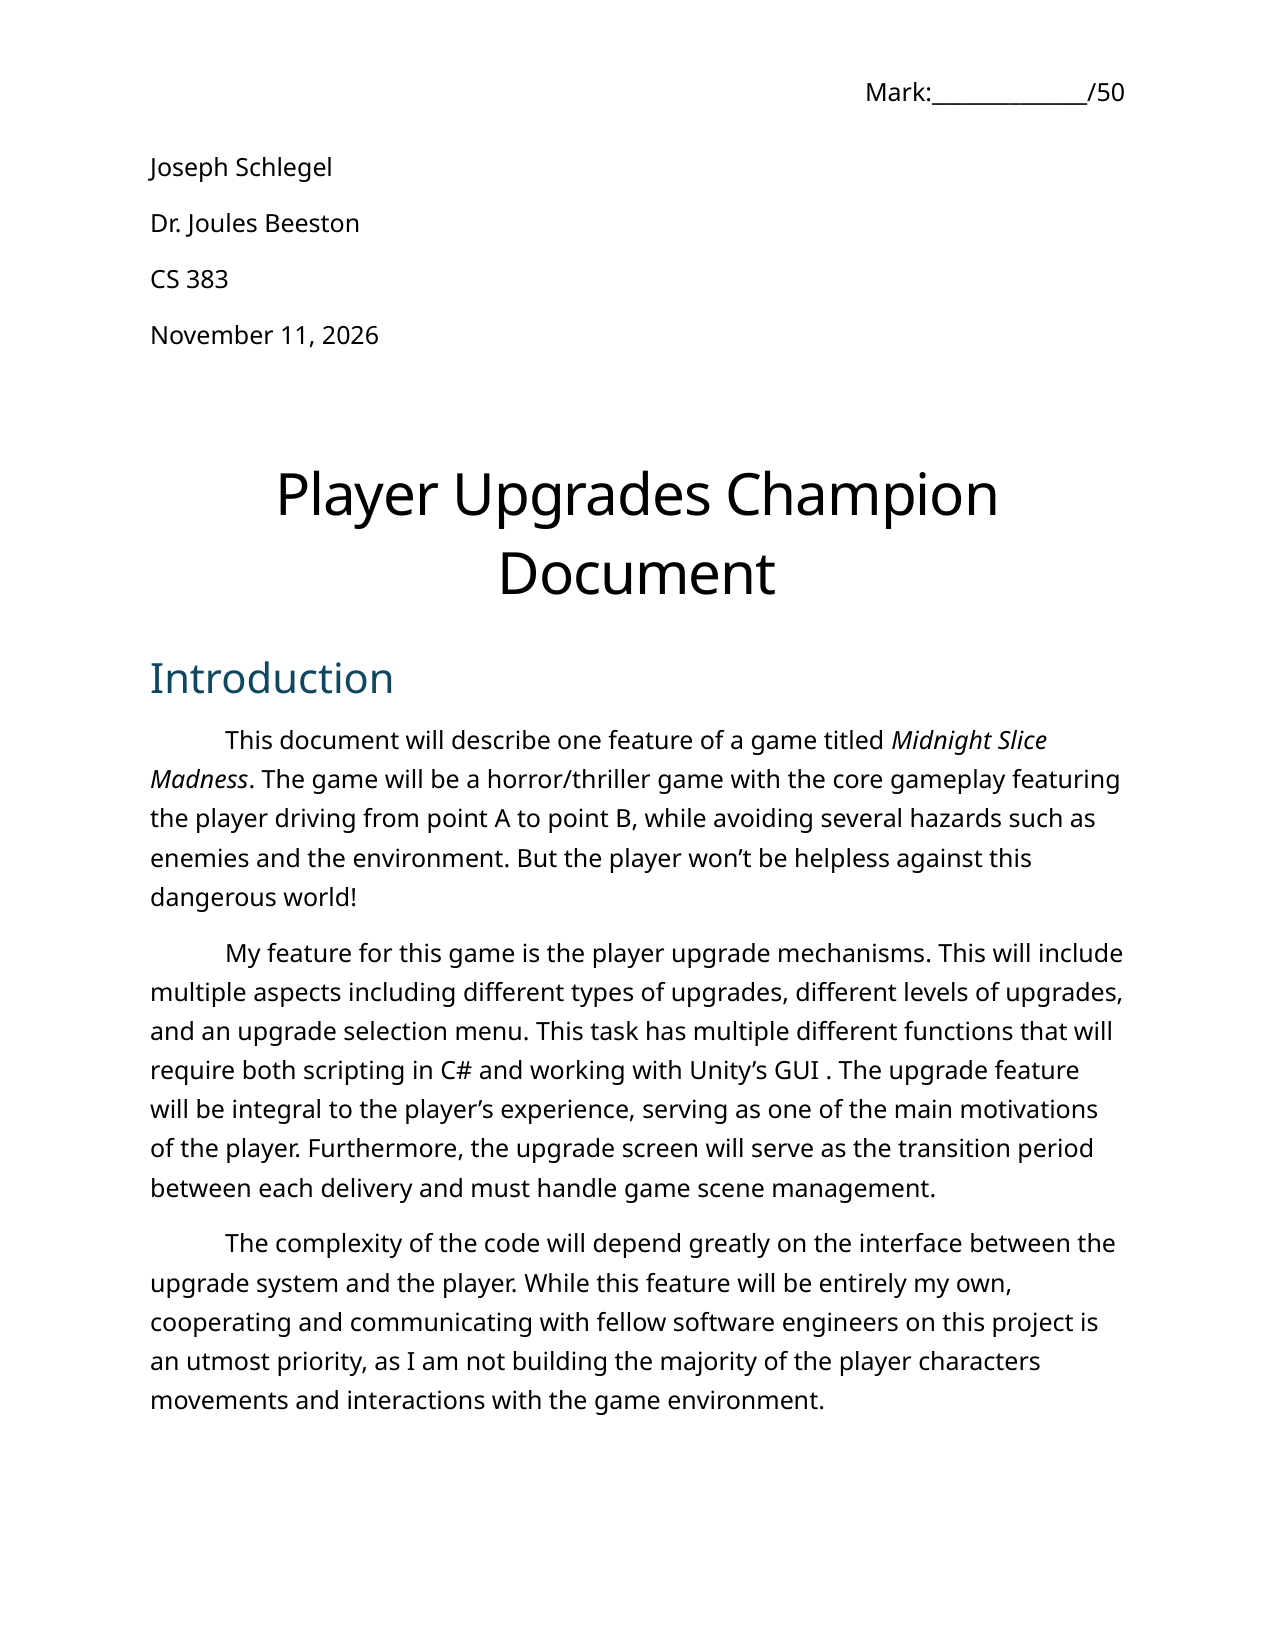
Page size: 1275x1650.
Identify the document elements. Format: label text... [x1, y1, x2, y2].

text CS 383 [150, 262, 1125, 296]
text My feature for this game is the player upgrade mechanisms. This will include multiple aspects including different types of upgrades, different levels of upgrades, and an upgrade selection menu. This task has multiple different functions that will require both scripting in C# and working with Unity’s GUI . The upgrade feature will be integral to the player’s experience, serving as one of the main motivations of the player. Furthermore, the upgrade screen will serve as the transition period between each delivery and must handle game scene management. [150, 935, 1125, 1204]
text This document will describe one feature of a game titled Midnight Slice Madness. The game will be a horror/thriller game with the core gameplay featuring the player driving from point A to point B, while avoiding several hazards such as enemies and the environment. But the player won’t be helpless against this dangerous world! [150, 723, 1125, 913]
title Player Upgrades Champion Document [150, 453, 1125, 612]
text February 8, 2024 [150, 317, 1125, 352]
subtitle Introduction [150, 649, 1125, 706]
text Joseph Schlegel [150, 150, 1125, 184]
text The complexity of the code will depend greatly on the interface between the upgrade system and the player. While this feature will be entirely my own, cooperating and communicating with fellow software engineers on this project is an utmost priority, as I am not building the majority of the player characters movements and interactions with the game environment. [150, 1226, 1125, 1417]
text Dr. Joules Beeston [150, 206, 1125, 240]
